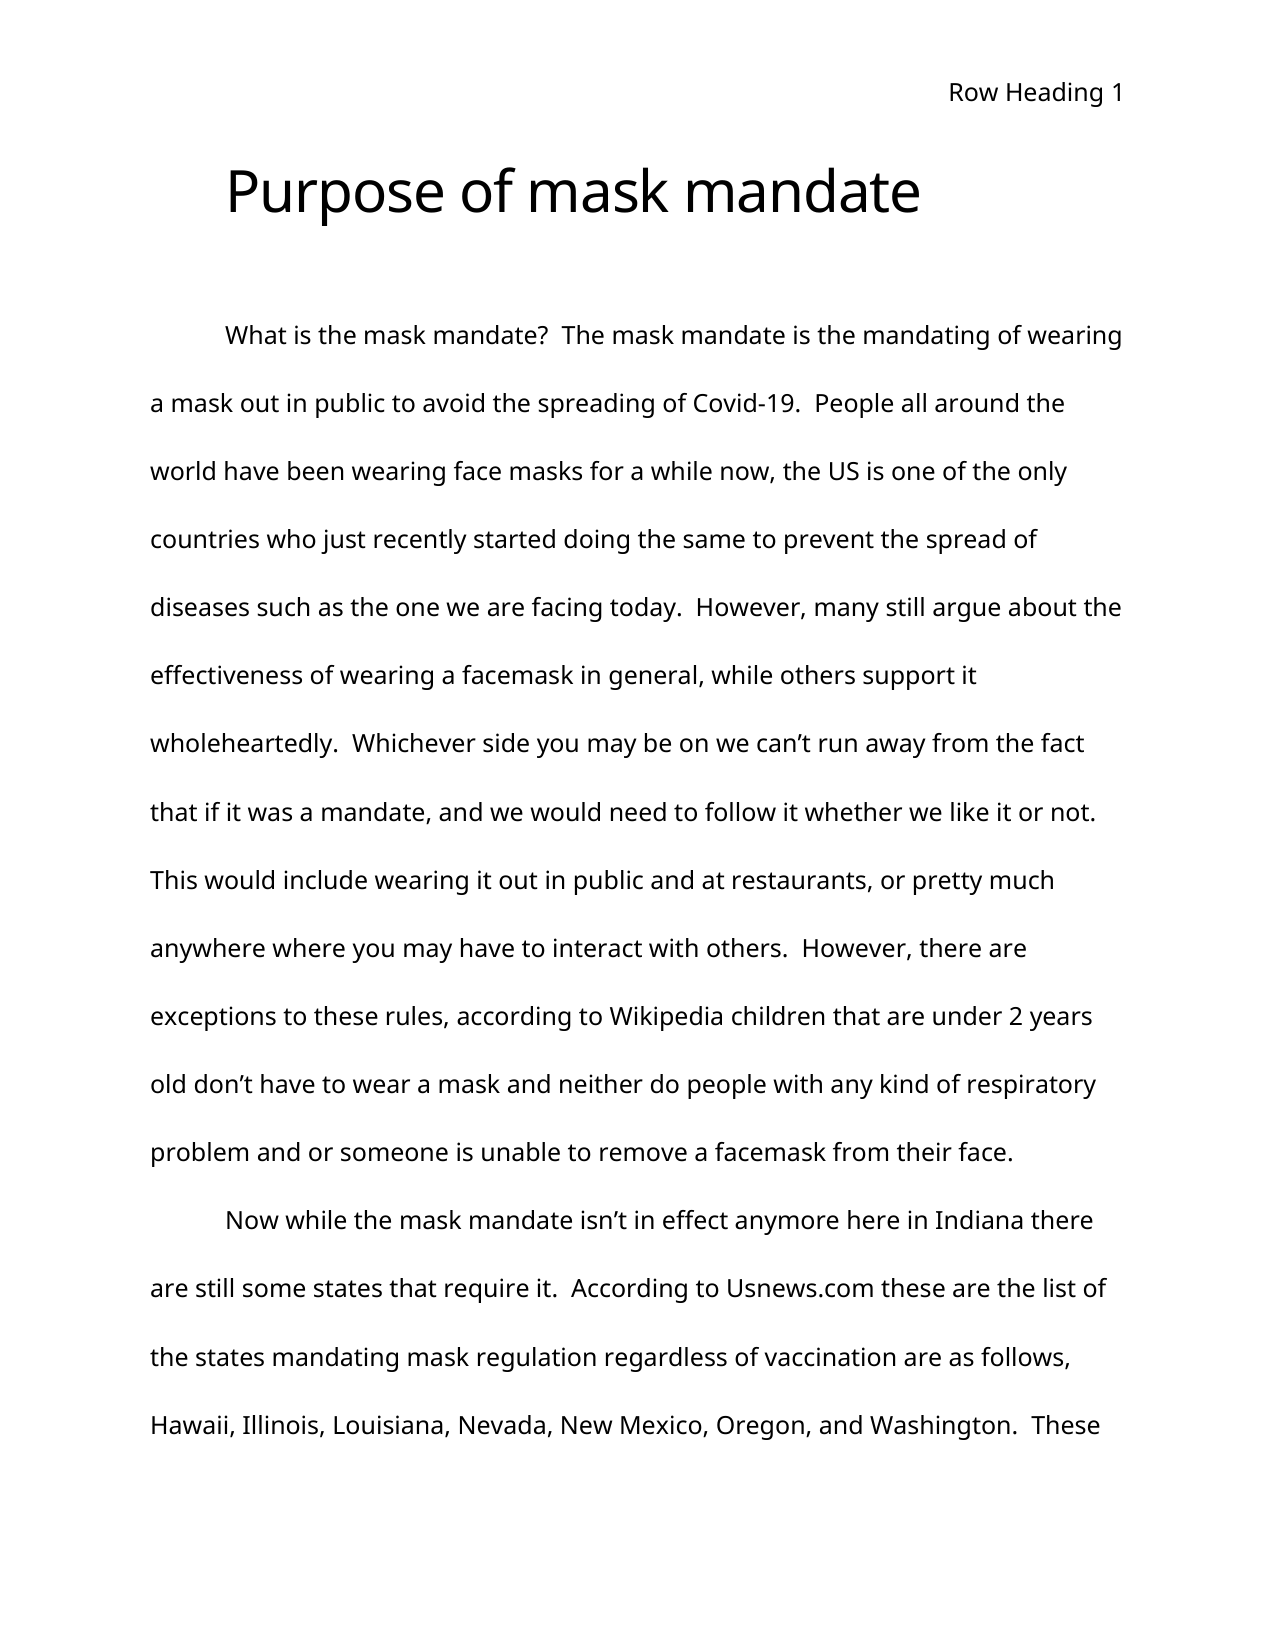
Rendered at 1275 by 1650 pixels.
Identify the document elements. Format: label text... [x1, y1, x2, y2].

title Purpose of mask mandate [150, 150, 1125, 229]
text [150, 1203, 1125, 1441]
text What is the mask mandate? The mask mandate is the mandating of wearing a mask out in public to avoid the spreading of Covid-19. People all around the world have been wearing face masks for a while now, the US is one of the only countries who just recently started doing the same to prevent the spread of diseases such as the one we are facing today. However, many still argue about the effectiveness of wearing a facemask in general, while others support it wholeheartedly. Whichever side you may be on we can’t run away from the fact that if it was a mandate, and we would need to follow it whether we like it or not. This would include wearing it out in public and at restaurants, or pretty much anywhere where you may have to interact with others. However, there are exceptions to these rules, according to Wikipedia children that are under 2 years old don’t have to wear a mask and neither do people with any kind of respiratory problem and or someone is unable to remove a facemask from their face. [150, 317, 1125, 1169]
